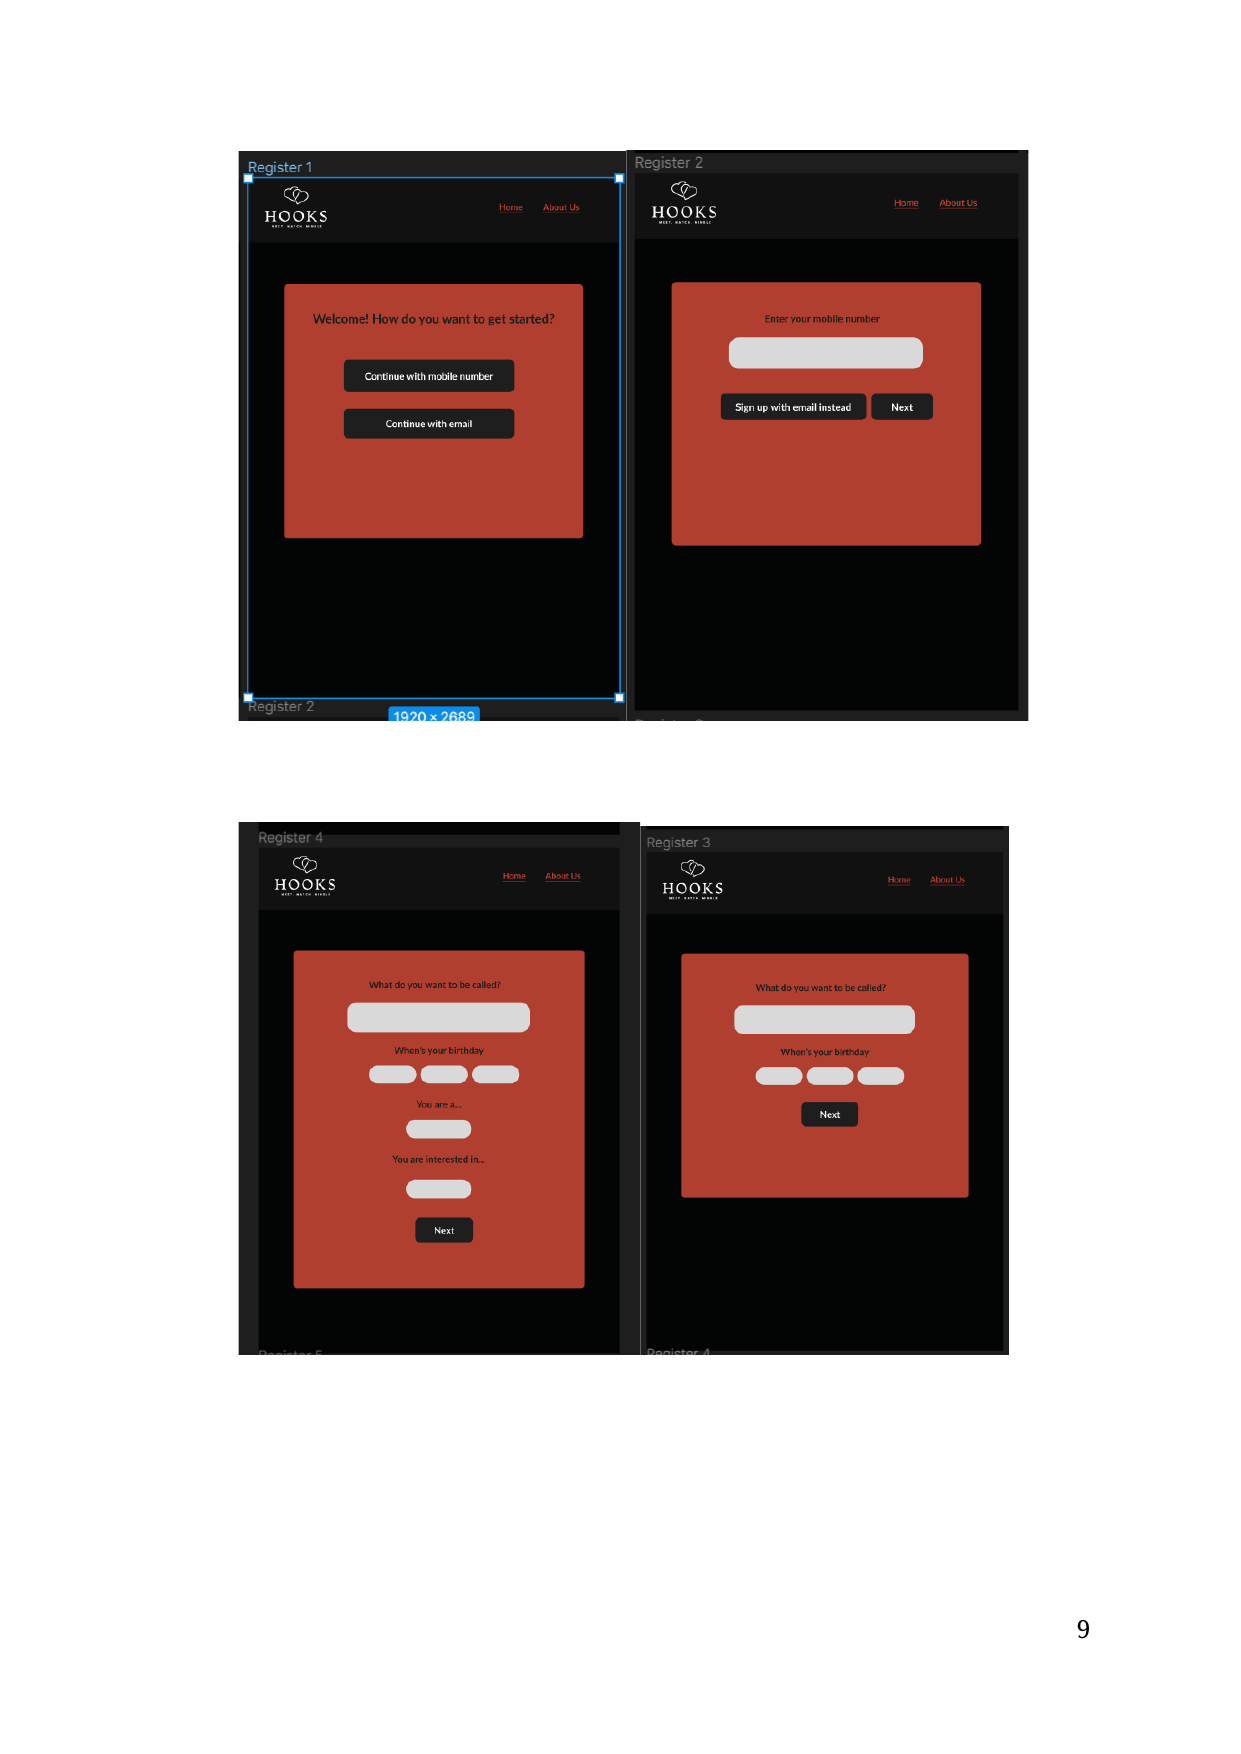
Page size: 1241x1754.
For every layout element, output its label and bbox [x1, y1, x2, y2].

picture [238, 822, 1009, 1355]
picture [238, 150, 1029, 721]
